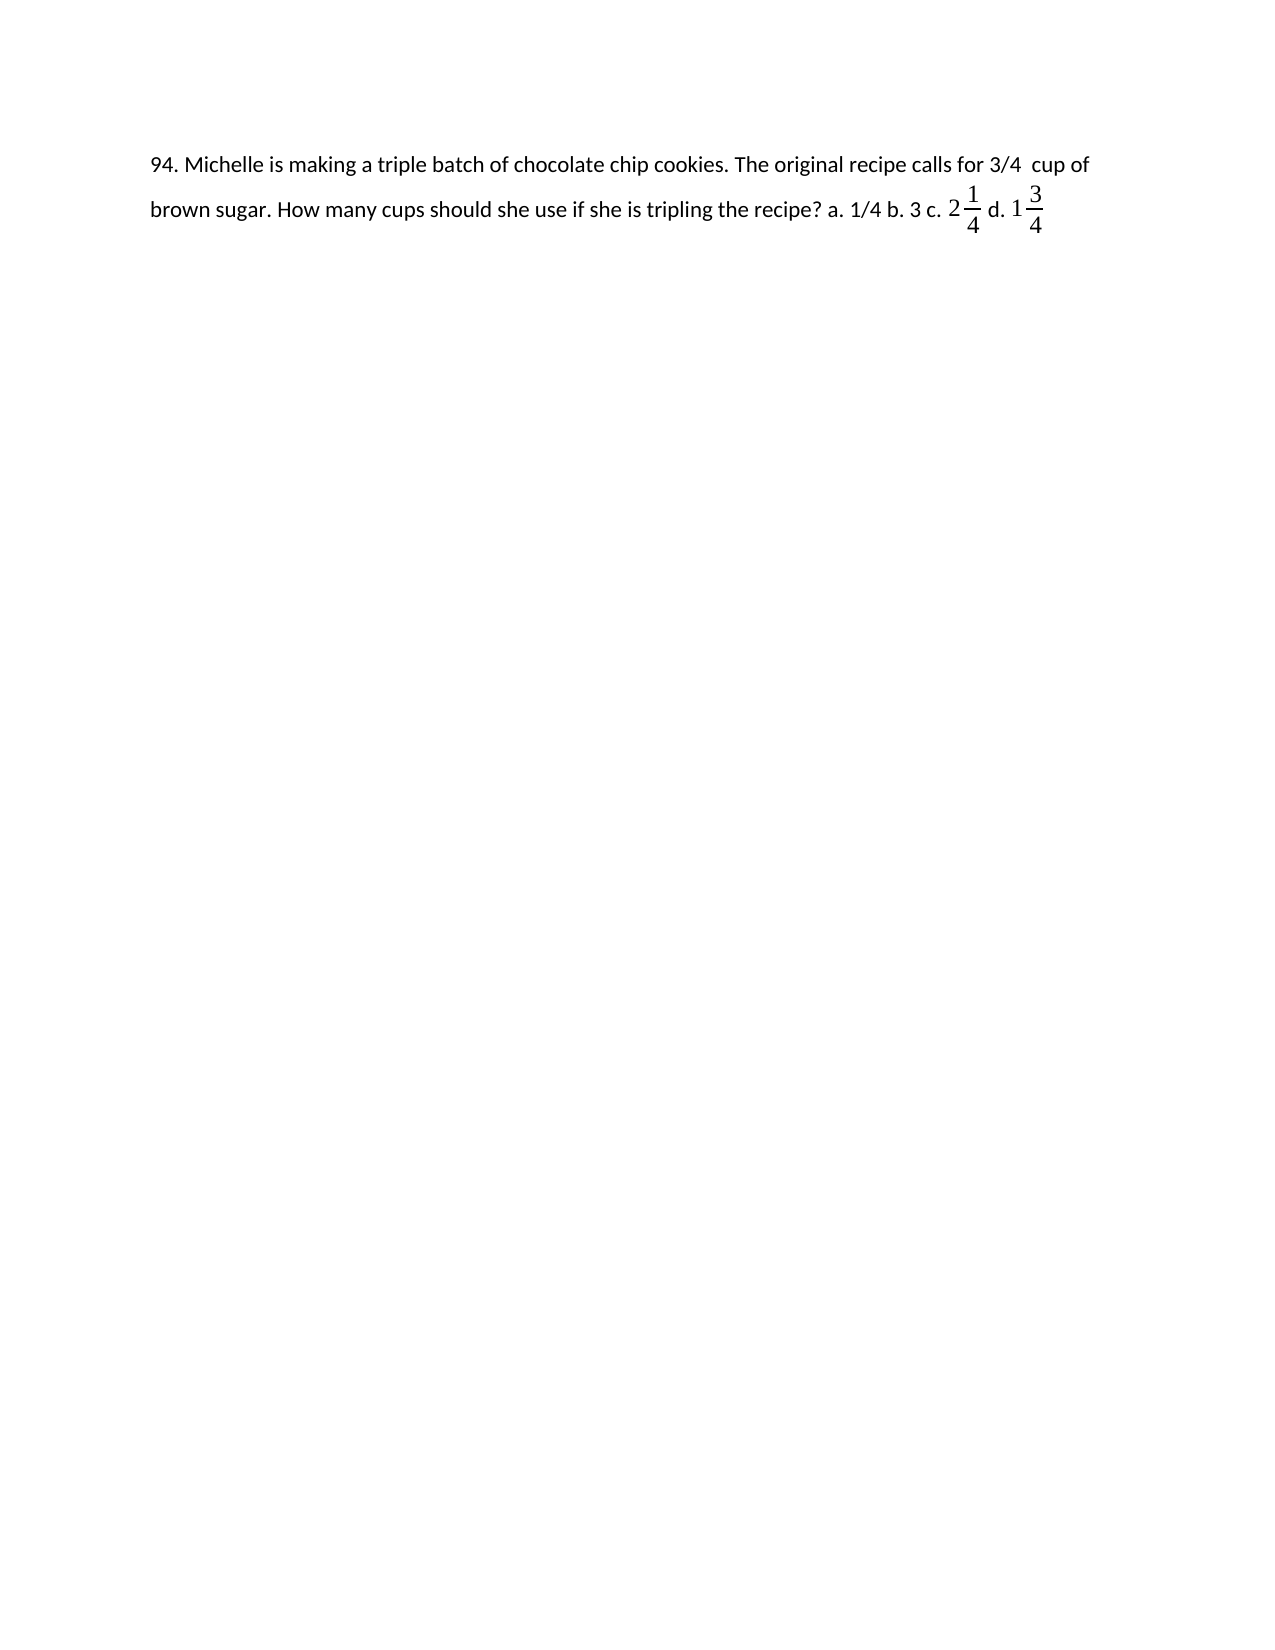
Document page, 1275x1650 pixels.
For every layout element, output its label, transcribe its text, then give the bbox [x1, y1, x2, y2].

text 94. Michelle is making a triple batch of chocolate chip cookies. The original recipe calls for 3/4 cup of brown sugar. How many cups should she use if she is tripling the recipe? a. 1/4 b. 3 c. d. [150, 150, 1125, 239]
